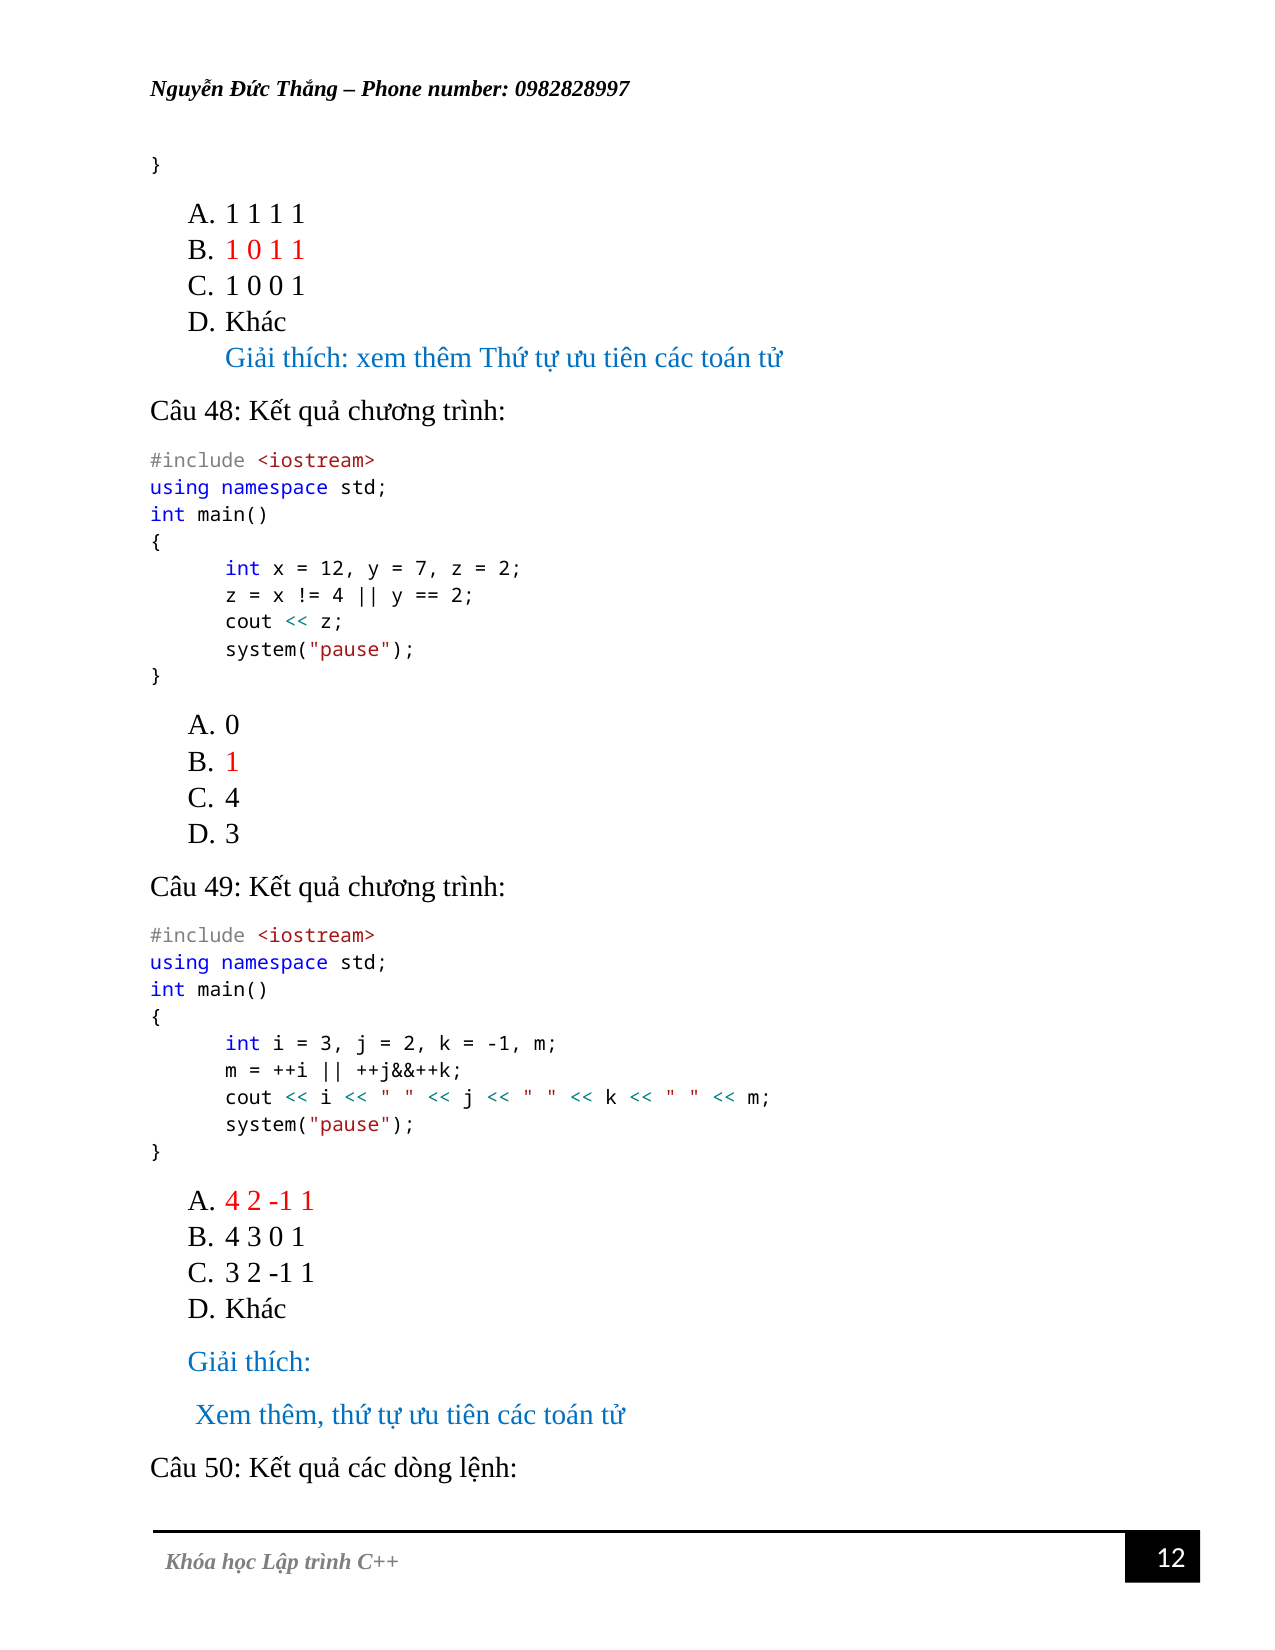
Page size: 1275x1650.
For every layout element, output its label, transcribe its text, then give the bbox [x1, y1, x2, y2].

text int x = 12, y = 7, z = 2; [150, 554, 1125, 581]
list 4 3 0 1 [187, 1219, 1125, 1253]
text Giải thích: [187, 1344, 1125, 1378]
text } [150, 1137, 1125, 1164]
list Khác [187, 1292, 1125, 1325]
list 1 0 1 1 [187, 232, 1125, 265]
text cout << i << " " << j << " " << k << " " << m; [150, 1083, 1125, 1110]
text { [150, 527, 1125, 554]
text using namespace std; [150, 473, 1125, 500]
text int i = 3, j = 2, k = -1, m; [150, 1029, 1125, 1056]
text #include <iostream> [150, 922, 1125, 948]
text } [150, 662, 1125, 689]
text Câu 48: Kết quả chương trình: [150, 393, 1125, 427]
text z = x != 4 || y == 2; [150, 581, 1125, 608]
text system("pause"); [150, 1110, 1125, 1137]
text m = ++i || ++j&&++k; [150, 1056, 1125, 1083]
list Khác [187, 304, 1125, 338]
text Xem thêm, thứ tự ưu tiên các toán tử [187, 1397, 1125, 1431]
text } [150, 150, 1125, 177]
list 3 2 -1 1 [187, 1255, 1125, 1289]
text #include <iostream> [150, 446, 1125, 473]
text int main() [150, 976, 1125, 1002]
text Câu 49: Kết quả chương trình: [150, 869, 1125, 902]
text int main() [150, 500, 1125, 527]
list 1 1 1 1 [187, 196, 1125, 229]
list 1 0 0 1 [187, 268, 1125, 302]
text Câu 50: Kết quả các dòng lệnh: [150, 1450, 1125, 1483]
text system("pause"); [150, 635, 1125, 662]
list 4 [187, 780, 1125, 813]
list 3 [187, 816, 1125, 849]
text cout << z; [150, 608, 1125, 635]
text { [150, 1002, 1125, 1029]
list 4 2 -1 1 [187, 1183, 1125, 1217]
list 1 [187, 744, 1125, 777]
list 0 [187, 707, 1125, 741]
text using namespace std; [150, 948, 1125, 976]
list Giải thích: xem thêm Thứ tự ưu tiên các toán tử [225, 340, 1125, 374]
